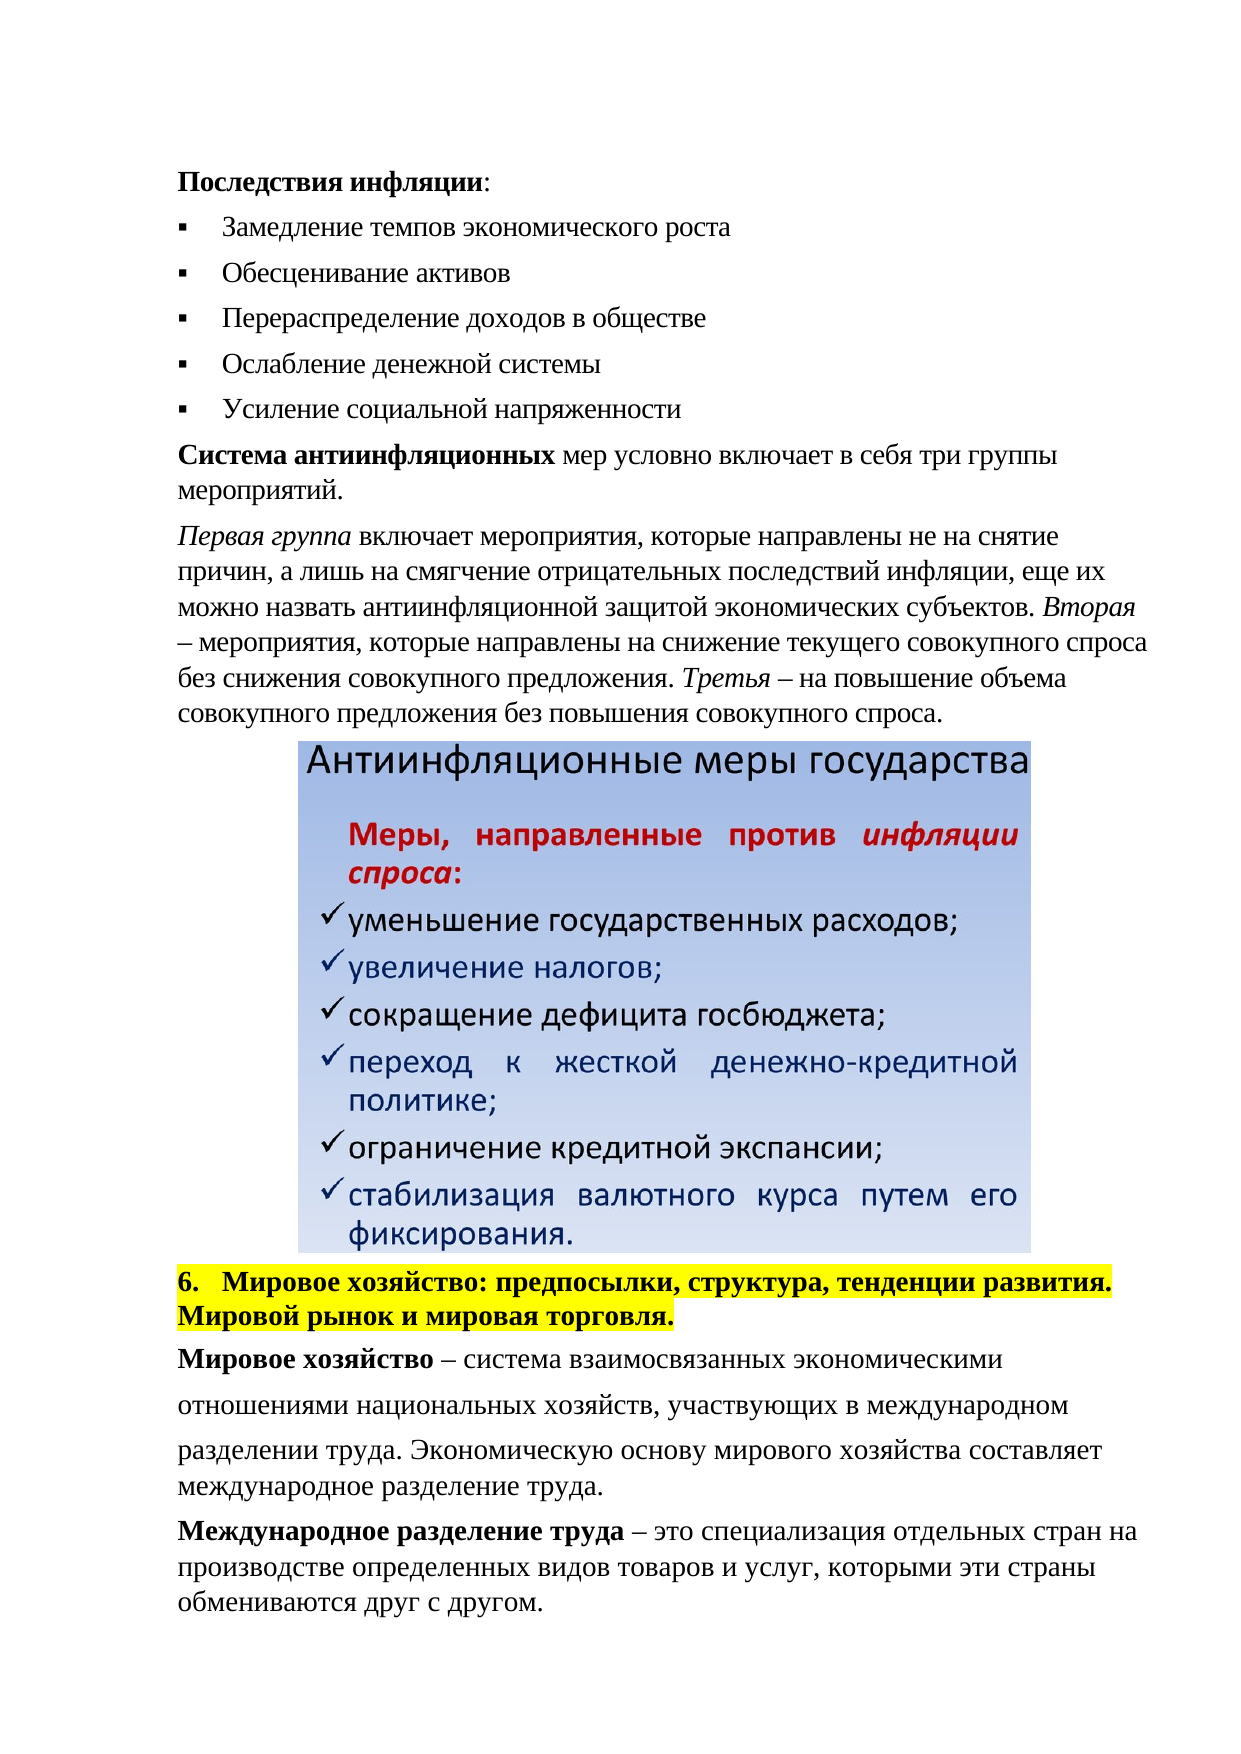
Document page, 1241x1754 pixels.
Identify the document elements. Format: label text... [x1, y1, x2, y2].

text отношениями национальных хозяйств, участвующих в международном [177, 1387, 1152, 1420]
text Первая группа включает мероприятия, которые направлены не на снятие причин, а лишь на смягчение отрицательных последствий инфляции, еще их можно назвать антиинфляционной защитой экономических субъектов. Вторая – мероприятия, которые направлены на снижение текущего совокупного спроса без снижения совокупного предложения. Третья – на повышение объема совокупного предложения без повышения совокупного спроса. [177, 518, 1152, 729]
text ▪ Ослабление денежной системы [177, 346, 1152, 379]
text Международное разделение труда – это специализация отдельных стран на производстве определенных видов товаров и услуг, которыми эти страны обмениваются друг с другом. [177, 1513, 1152, 1618]
text ▪ Замедление темпов экономического роста [177, 209, 1152, 243]
text Мировое хозяйство – система взаимосвязанных экономическими [177, 1341, 1152, 1375]
text ▪ Перераспределение доходов в обществе [177, 300, 1152, 334]
text ▪ Усиление социальной напряженности [177, 391, 1152, 425]
list Мировое хозяйство: предпосылки, структура, тенденции развития. Мировой рынок и мировая торговля. [674, 1264, 1152, 1331]
text Система антиинфляционных мер условно включает в себя три группы мероприятий. [177, 437, 1152, 506]
picture [298, 741, 1031, 1253]
text разделении труда. Экономическую основу мирового хозяйства составляет международное разделение труда. [177, 1432, 1152, 1501]
text ▪ Обесценивание активов [177, 255, 1152, 288]
text Последствия инфляции: [177, 164, 1152, 197]
